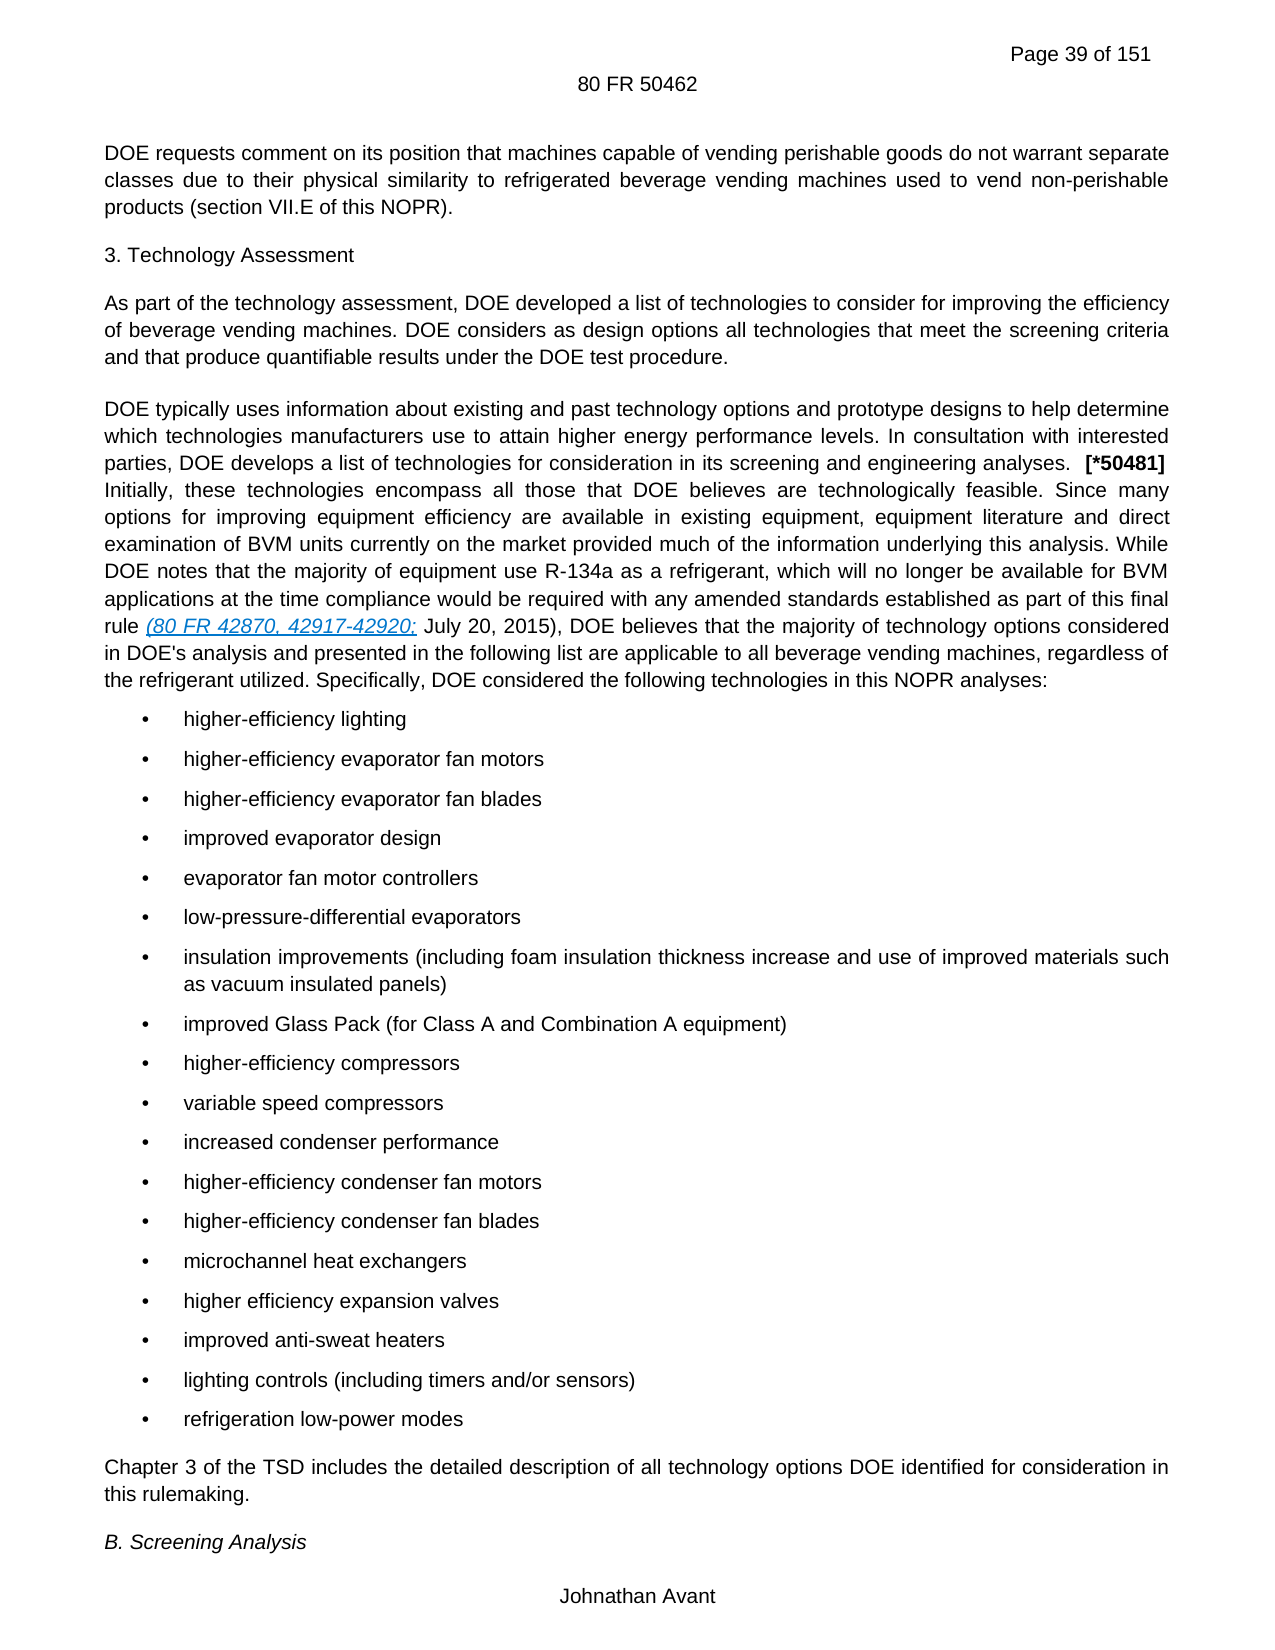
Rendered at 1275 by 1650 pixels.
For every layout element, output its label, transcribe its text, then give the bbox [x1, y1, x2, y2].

list evaporator fan motor controllers [142, 862, 1171, 889]
list low-pressure-differential evaporators [142, 902, 1171, 929]
text B. Screening Analysis [104, 1527, 1171, 1554]
list higher efficiency expansion valves [142, 1285, 1171, 1312]
list variable speed compressors [142, 1087, 1171, 1114]
list refrigeration low-power modes [142, 1404, 1171, 1431]
text 3. Technology Assessment [104, 239, 1171, 267]
list insulation improvements (including foam insulation thickness increase and use of improved materials such as vacuum insulated panels) [142, 942, 1171, 996]
list microchannel heat exchangers [142, 1246, 1171, 1273]
list higher-efficiency condenser fan motors [142, 1167, 1171, 1194]
list lighting controls (including timers and/or sensors) [142, 1364, 1171, 1392]
text DOE requests comment on its position that machines capable of vending perishable goods do not warrant separate classes due to their physical similarity to refrigerated beverage vending machines used to vend non-perishable products (section VII.E of this NOPR). [104, 137, 1171, 219]
list higher-efficiency evaporator fan blades [142, 783, 1171, 810]
text Chapter 3 of the TSD includes the detailed description of all technology options DOE identified for consideration in this rulemaking. [104, 1452, 1171, 1506]
text DOE typically uses information about existing and past technology options and prototype designs to help determine which technologies manufacturers use to attain higher energy performance levels. In consultation with interested parties, DOE develops a list of technologies for consideration in its screening and engineering analyses. [*50481] Initially, these technologies encompass all those that DOE believes are technologically feasible. Since many options for improving equipment efficiency are available in existing equipment, equipment literature and direct examination of BVM units currently on the market provided much of the information underlying this analysis. While DOE notes that the majority of equipment use R-134a as a refrigerant, which will no longer be available for BVM applications at the time compliance would be required with any amended standards established as part of this final rule (80 FR 42870, 42917-42920; July 20, 2015), DOE believes that the majority of technology options considered in DOE's analysis and presented in the following list are applicable to all beverage vending machines, regardless of the refrigerant utilized. Specifically, DOE considered the following technologies in this NOPR analyses: [104, 394, 1171, 692]
list increased condenser performance [142, 1127, 1171, 1154]
list higher-efficiency compressors [142, 1048, 1171, 1075]
list higher-efficiency lighting [142, 704, 1171, 731]
list improved anti-sweat heaters [142, 1325, 1171, 1352]
text As part of the technology assessment, DOE developed a list of technologies to consider for improving the efficiency of beverage vending machines. DOE considers as design options all technologies that meet the screening criteria and that produce quantifiable results under the DOE test procedure. [104, 287, 1171, 369]
list higher-efficiency condenser fan blades [142, 1206, 1171, 1233]
list improved evaporator design [142, 823, 1171, 850]
list improved Glass Pack (for Class A and Combination A equipment) [142, 1008, 1171, 1035]
list higher-efficiency evaporator fan motors [142, 744, 1171, 771]
